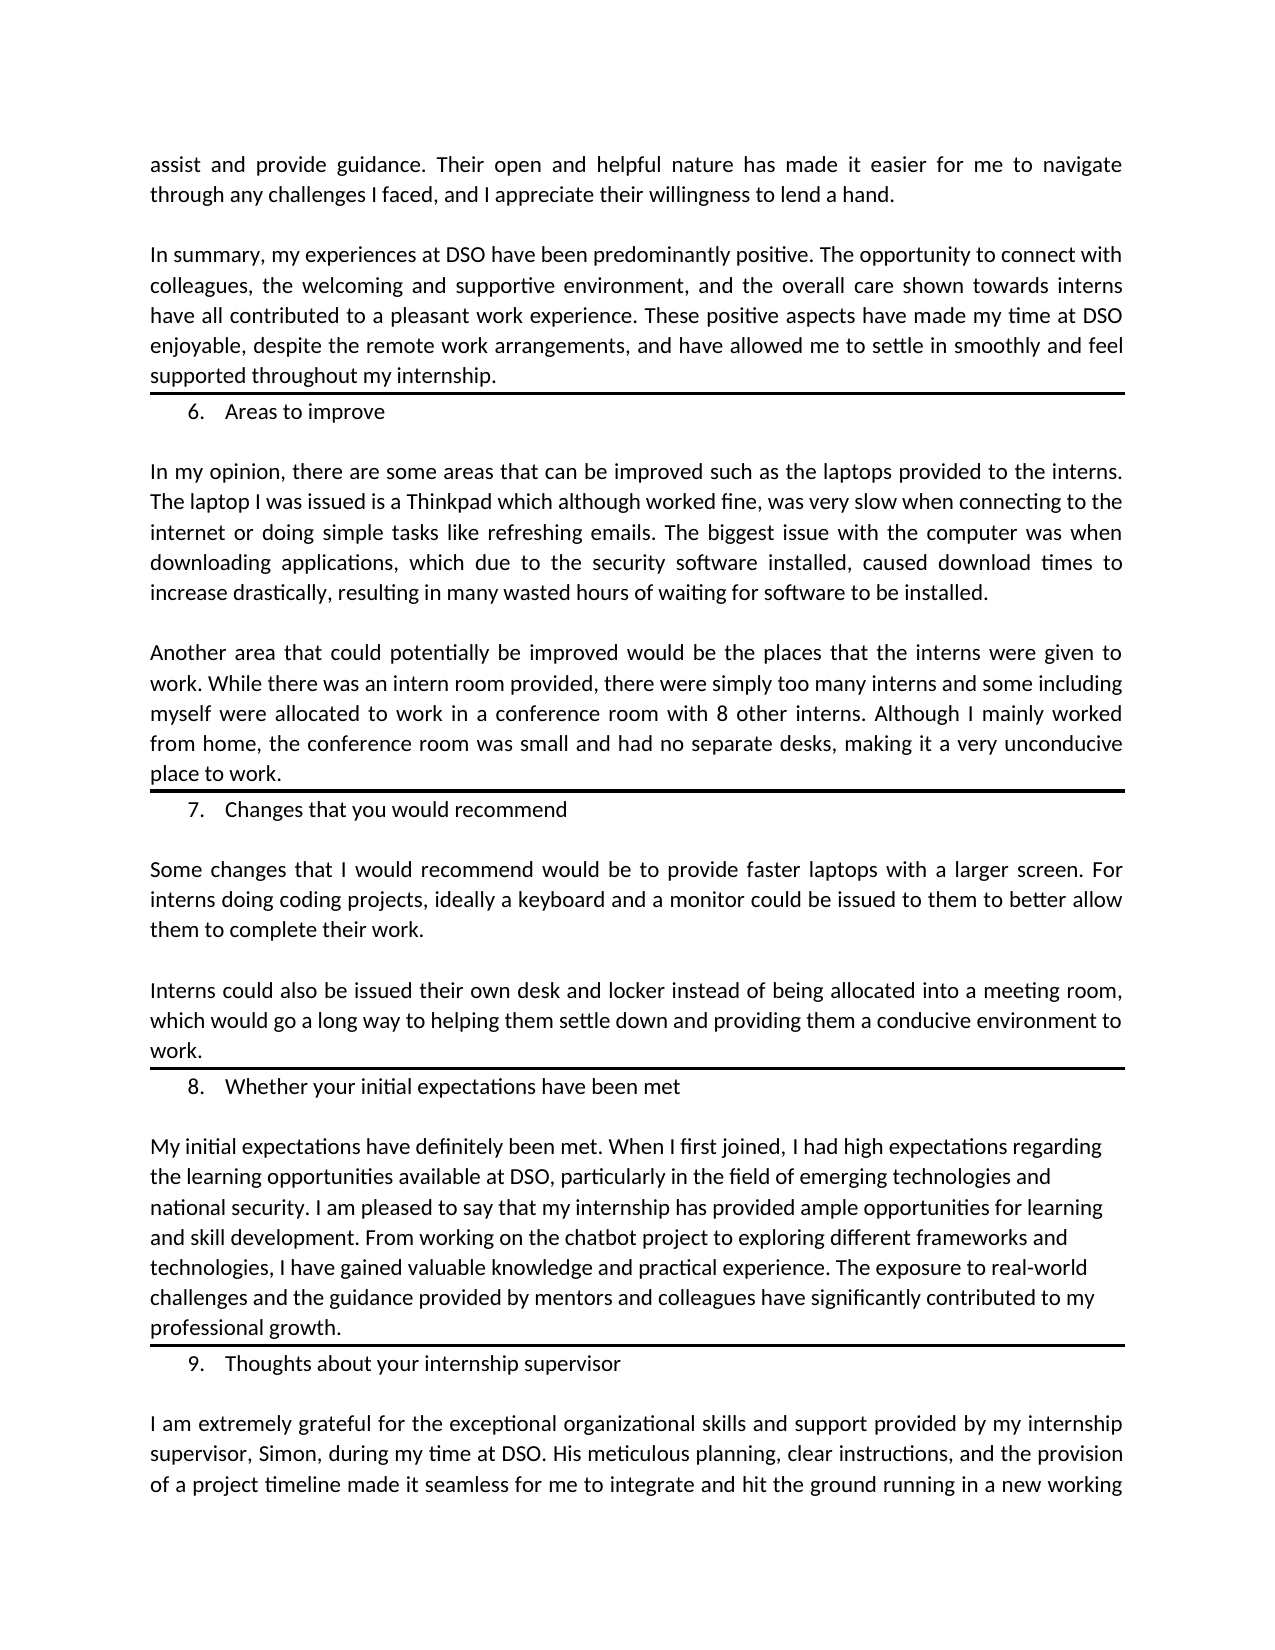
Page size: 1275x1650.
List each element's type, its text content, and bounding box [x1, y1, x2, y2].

text My initial expectations have definitely been met. When I first joined, I had high expectations regarding the learning opportunities available at DSO, particularly in the field of emerging technologies and national security. I am pleased to say that my internship has provided ample opportunities for learning and skill development. From working on the chatbot project to exploring different frameworks and technologies, I have gained valuable knowledge and practical experience. The exposure to real-world challenges and the guidance provided by mentors and colleagues have significantly contributed to my professional growth. [150, 1132, 1125, 1344]
list Areas to improve [187, 397, 1125, 425]
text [150, 1409, 1125, 1498]
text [150, 150, 1125, 208]
list Changes that you would recommend [187, 795, 1125, 823]
text Interns could also be issued their own desk and locker instead of being allocated into a meeting room, which would go a long way to helping them settle down and providing them a conducive environment to work. [150, 976, 1125, 1067]
list Thoughts about your internship supervisor [187, 1349, 1125, 1377]
text In summary, my experiences at DSO have been predominantly positive. The opportunity to connect with colleagues, the welcoming and supportive environment, and the overall care shown towards interns have all contributed to a pleasant work experience. These positive aspects have made my time at DSO enjoyable, despite the remote work arrangements, and have allowed me to settle in smoothly and feel supported throughout my internship. [150, 241, 1125, 392]
text In my opinion, there are some areas that can be improved such as the laptops provided to the interns. The laptop I was issued is a Thinkpad which although worked fine, was very slow when connecting to the internet or doing simple tasks like refreshing emails. The biggest issue with the computer was when downloading applications, which due to the security software installed, caused download times to increase drastically, resulting in many wasted hours of waiting for software to be installed. [150, 457, 1125, 606]
text Another area that could potentially be improved would be the places that the interns were given to work. While there was an intern room provided, there were simply too many interns and some including myself were allocated to work in a conference room with 8 other interns. Although I mainly worked from home, the conference room was small and had no separate desks, making it a very unconducive place to work. [150, 638, 1125, 789]
list Whether your initial expectations have been met [187, 1072, 1125, 1100]
text Some changes that I would recommend would be to provide faster laptops with a larger screen. For interns doing coding projects, ideally a keyboard and a monitor could be issued to them to better allow them to complete their work. [150, 855, 1125, 944]
